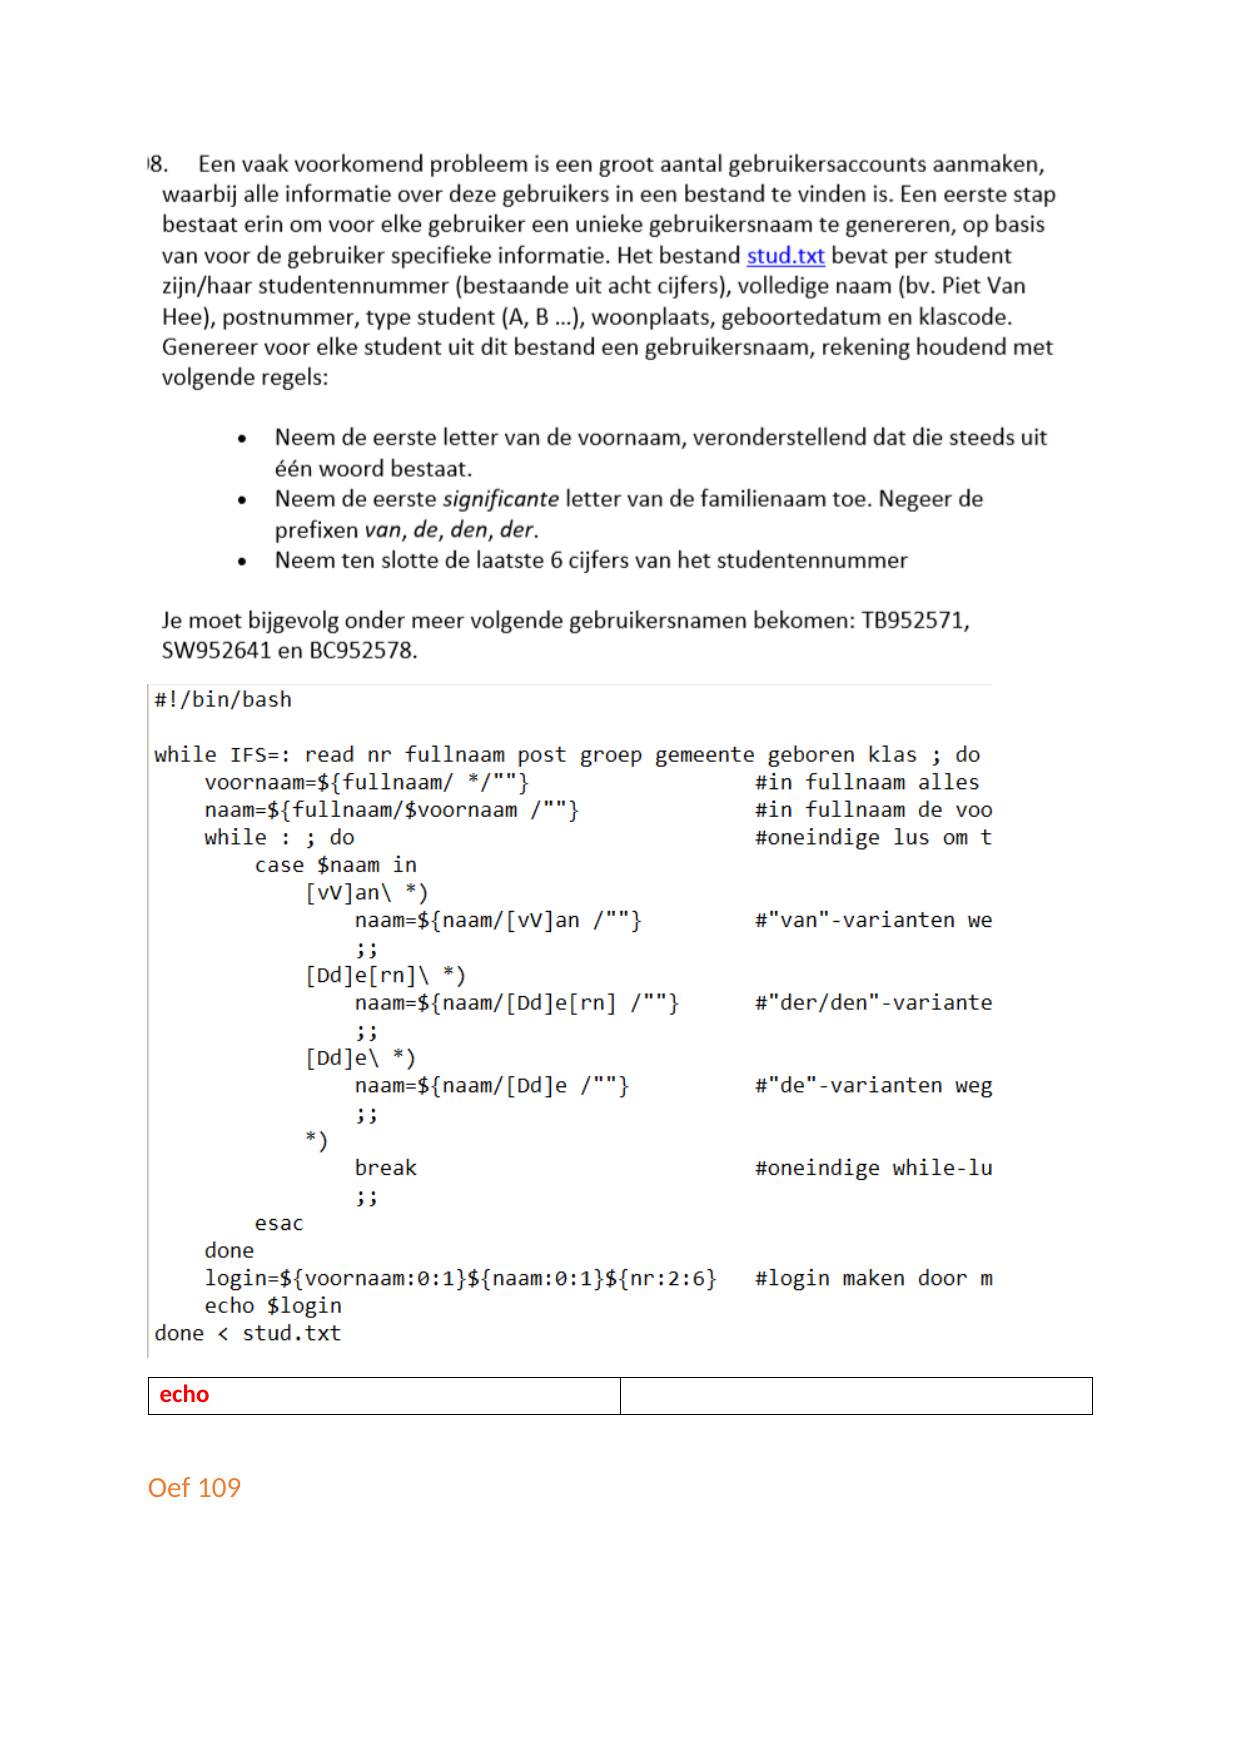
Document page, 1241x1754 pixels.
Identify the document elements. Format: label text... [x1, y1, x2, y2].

table_header echo [149, 1378, 620, 1413]
table_header [621, 1378, 1092, 1413]
text Oef 109 [148, 1469, 1093, 1505]
